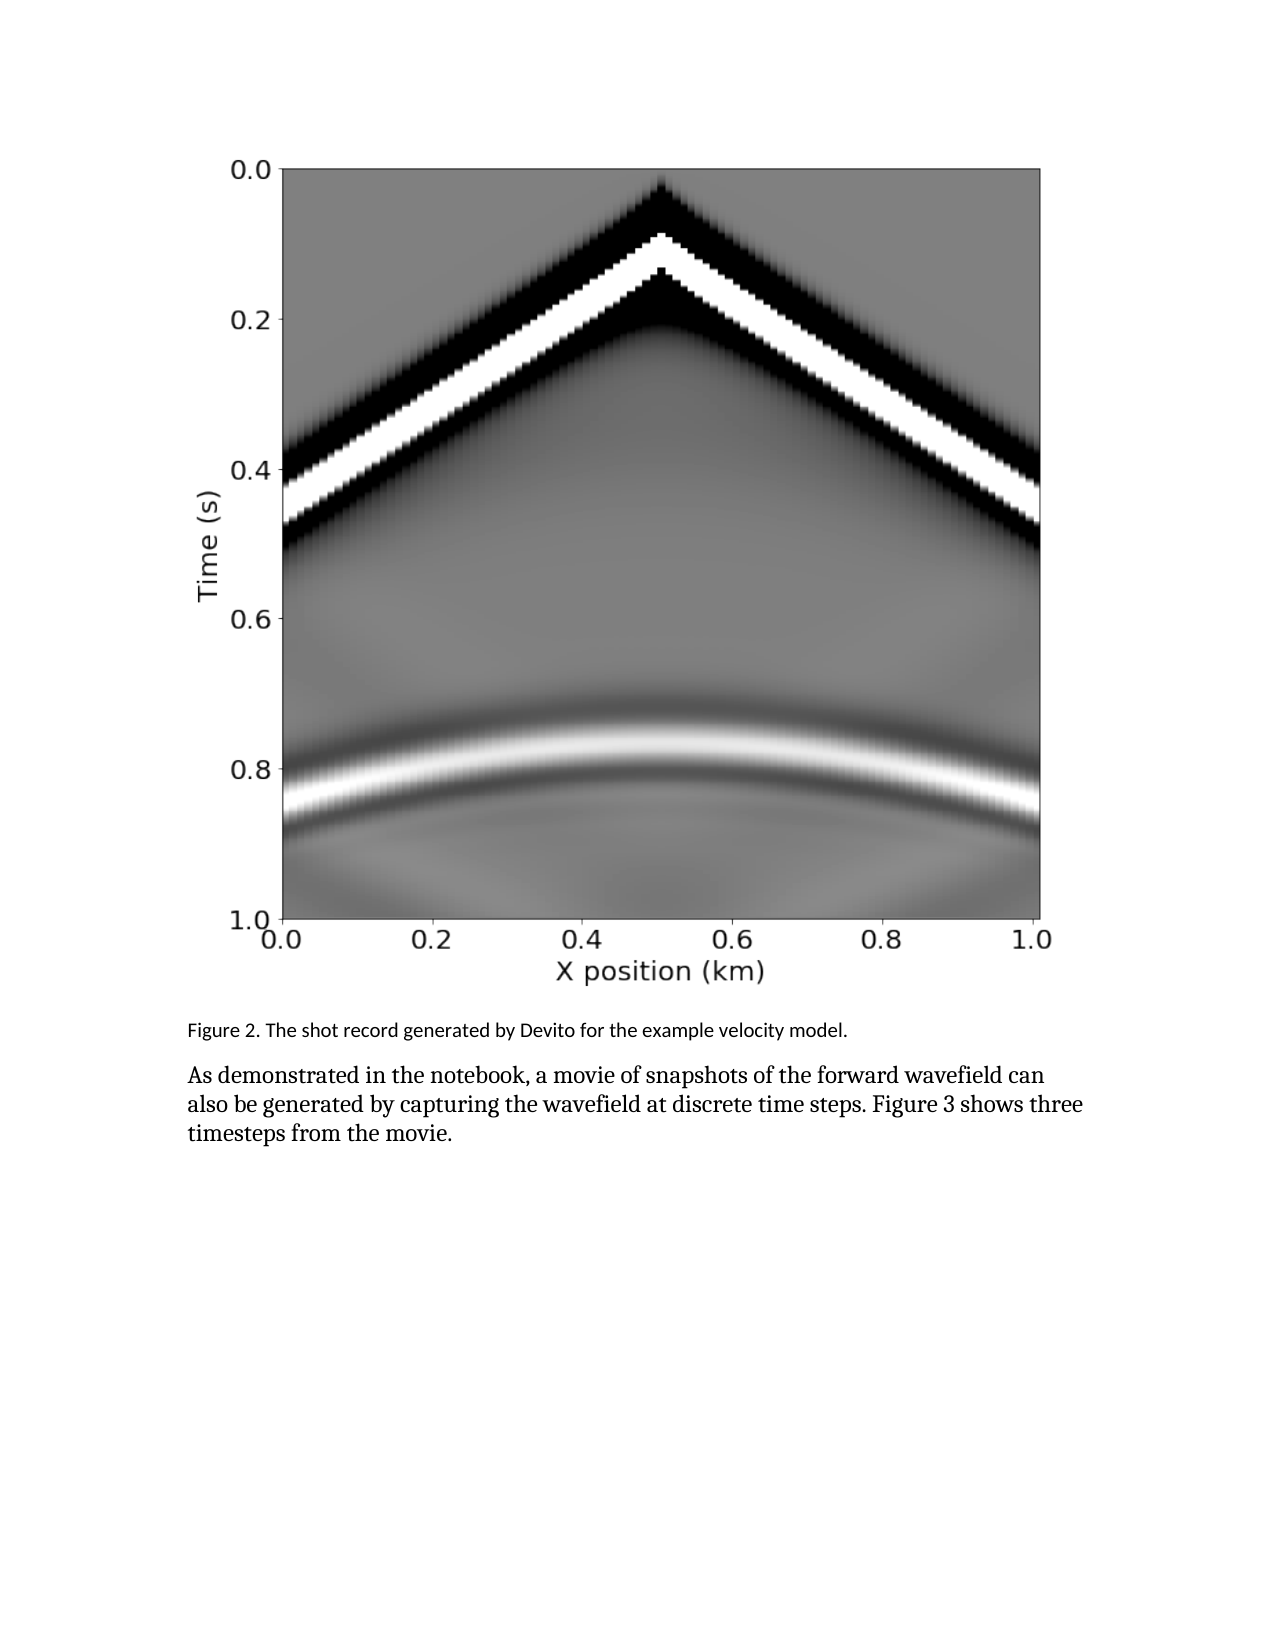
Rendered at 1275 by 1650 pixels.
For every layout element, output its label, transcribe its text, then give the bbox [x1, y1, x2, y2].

picture [187, 150, 1063, 996]
text As demonstrated in the notebook, a movie of snapshots of the forward wavefield can also be generated by capturing the wavefield at discrete time steps. Figure 3 shows three timesteps from the movie. [187, 1061, 1087, 1147]
text Figure 2. The shot record generated by Devito for the example velocity model. [187, 1017, 1087, 1042]
